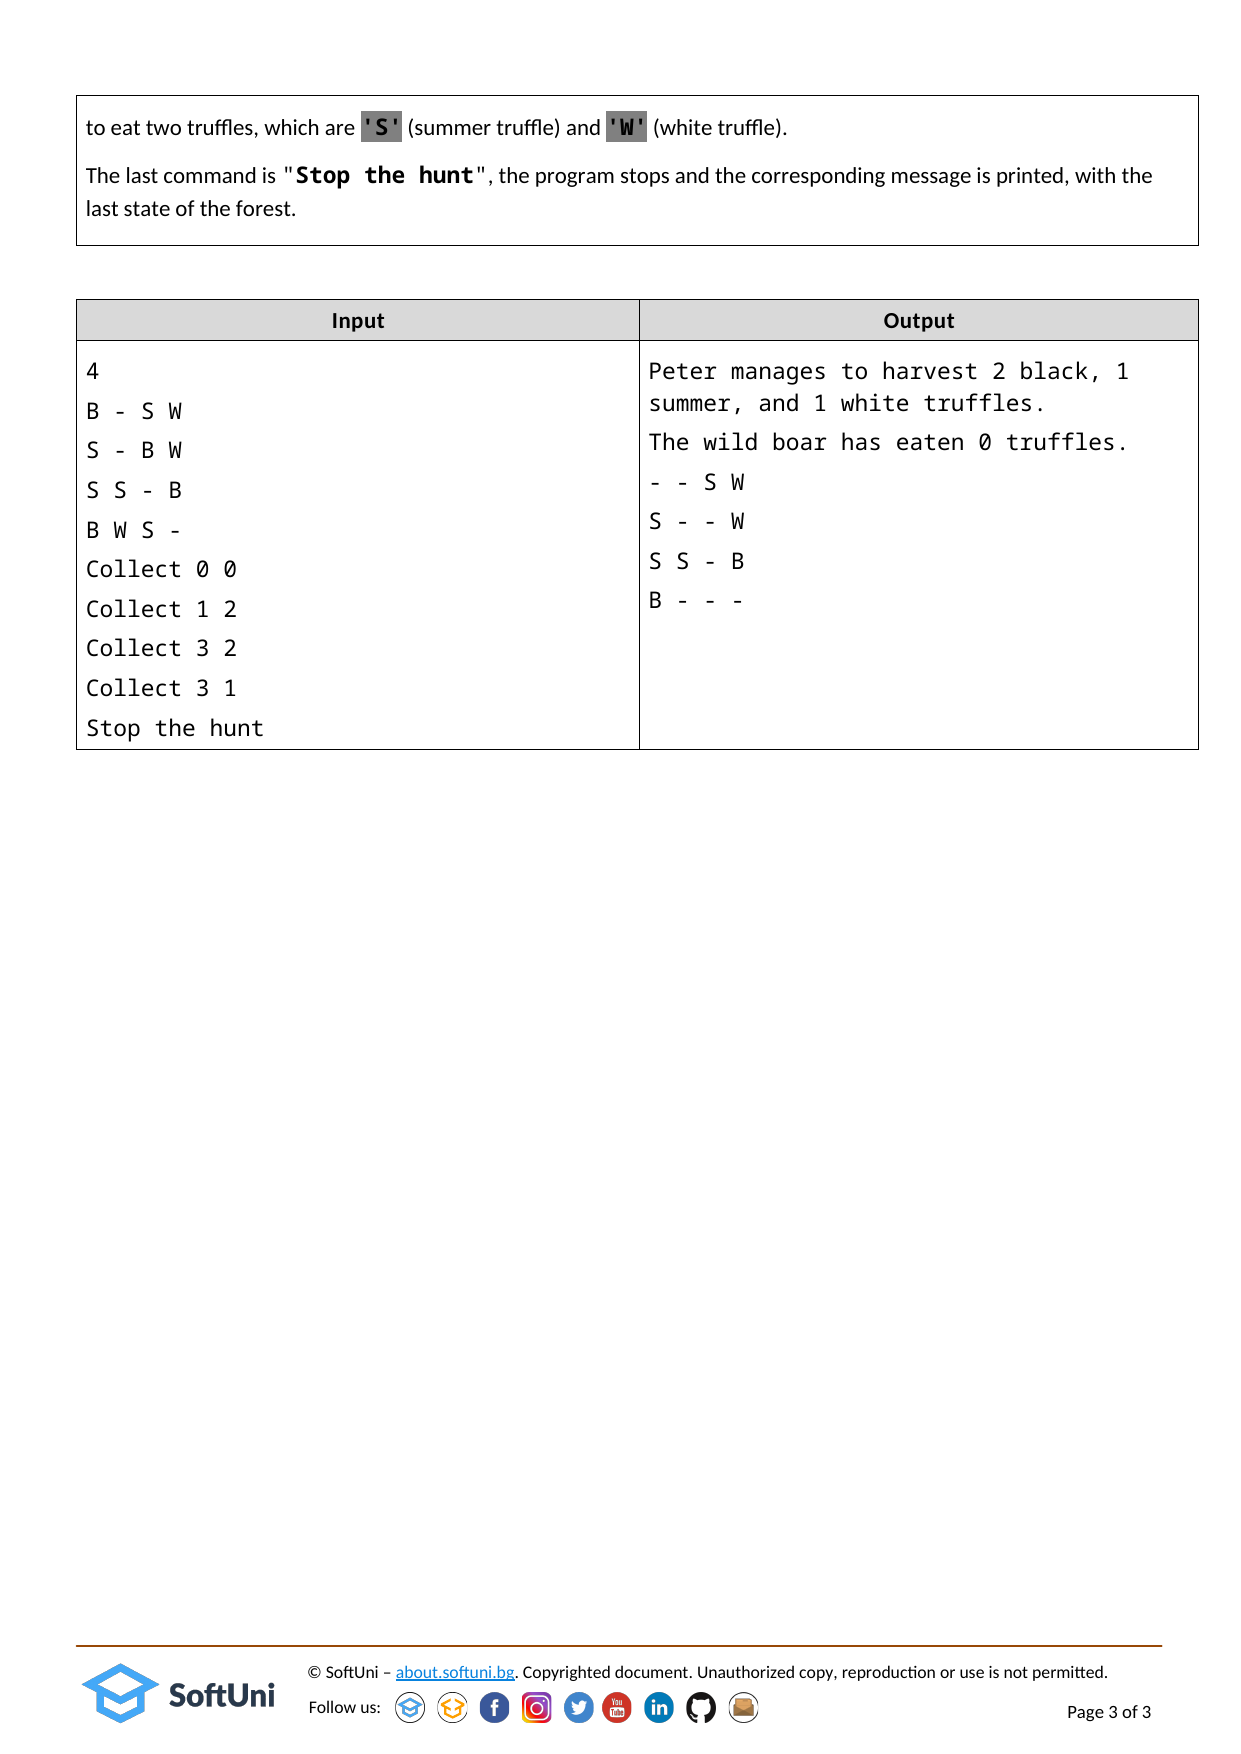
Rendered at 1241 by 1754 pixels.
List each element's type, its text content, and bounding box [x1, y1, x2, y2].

table_header Output [640, 300, 1198, 340]
table_cell 4 B - S W S - B W S S - B B W S - Collect 0 0 Collect 1 2 Collect 3 2 Collect 3 1 Stop the hunt [77, 341, 639, 749]
picture [686, 1692, 716, 1723]
picture [644, 1714, 653, 1723]
picture [564, 1692, 594, 1723]
table_header Input [77, 300, 639, 340]
picture [665, 1692, 674, 1701]
picture [479, 1692, 510, 1723]
picture [644, 1692, 653, 1701]
picture [395, 1692, 425, 1723]
picture [665, 1714, 674, 1723]
picture [437, 1692, 468, 1723]
picture [522, 1692, 552, 1723]
picture [658, 1705, 667, 1714]
picture [75, 1658, 281, 1729]
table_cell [77, 96, 1198, 245]
table_cell Peter manages to harvest 2 black, 1 summer, and 1 white truffles. The wild boar has eaten 0 truffles. - - S W S - - W S S - B B - - - [640, 341, 1198, 749]
picture [602, 1692, 632, 1723]
picture [728, 1692, 759, 1723]
